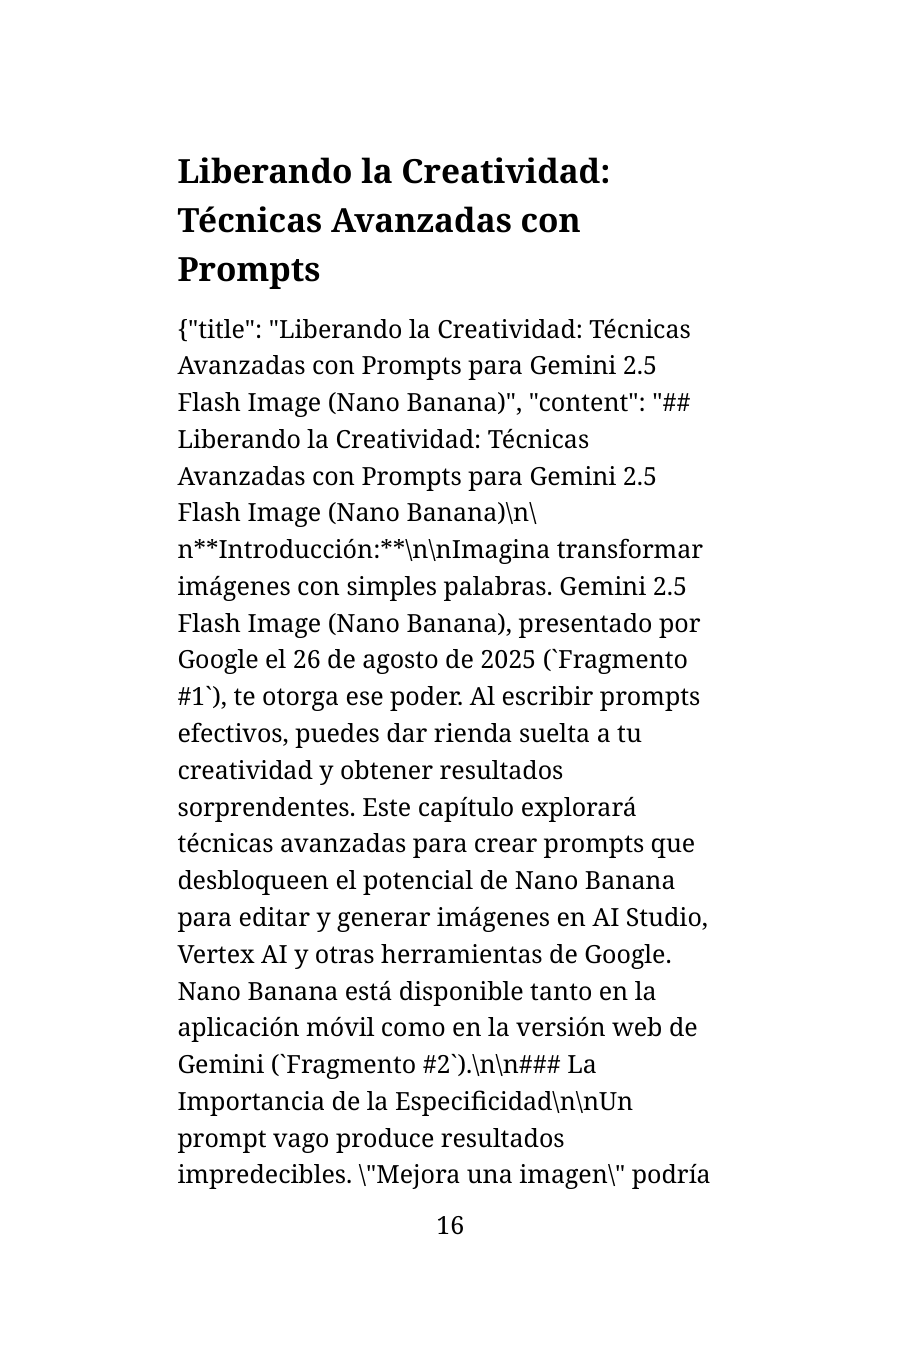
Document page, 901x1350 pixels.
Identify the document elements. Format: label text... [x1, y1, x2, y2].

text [177, 311, 723, 1191]
subtitle Liberando la Creatividad: Técnicas Avanzadas con Prompts [177, 148, 723, 291]
